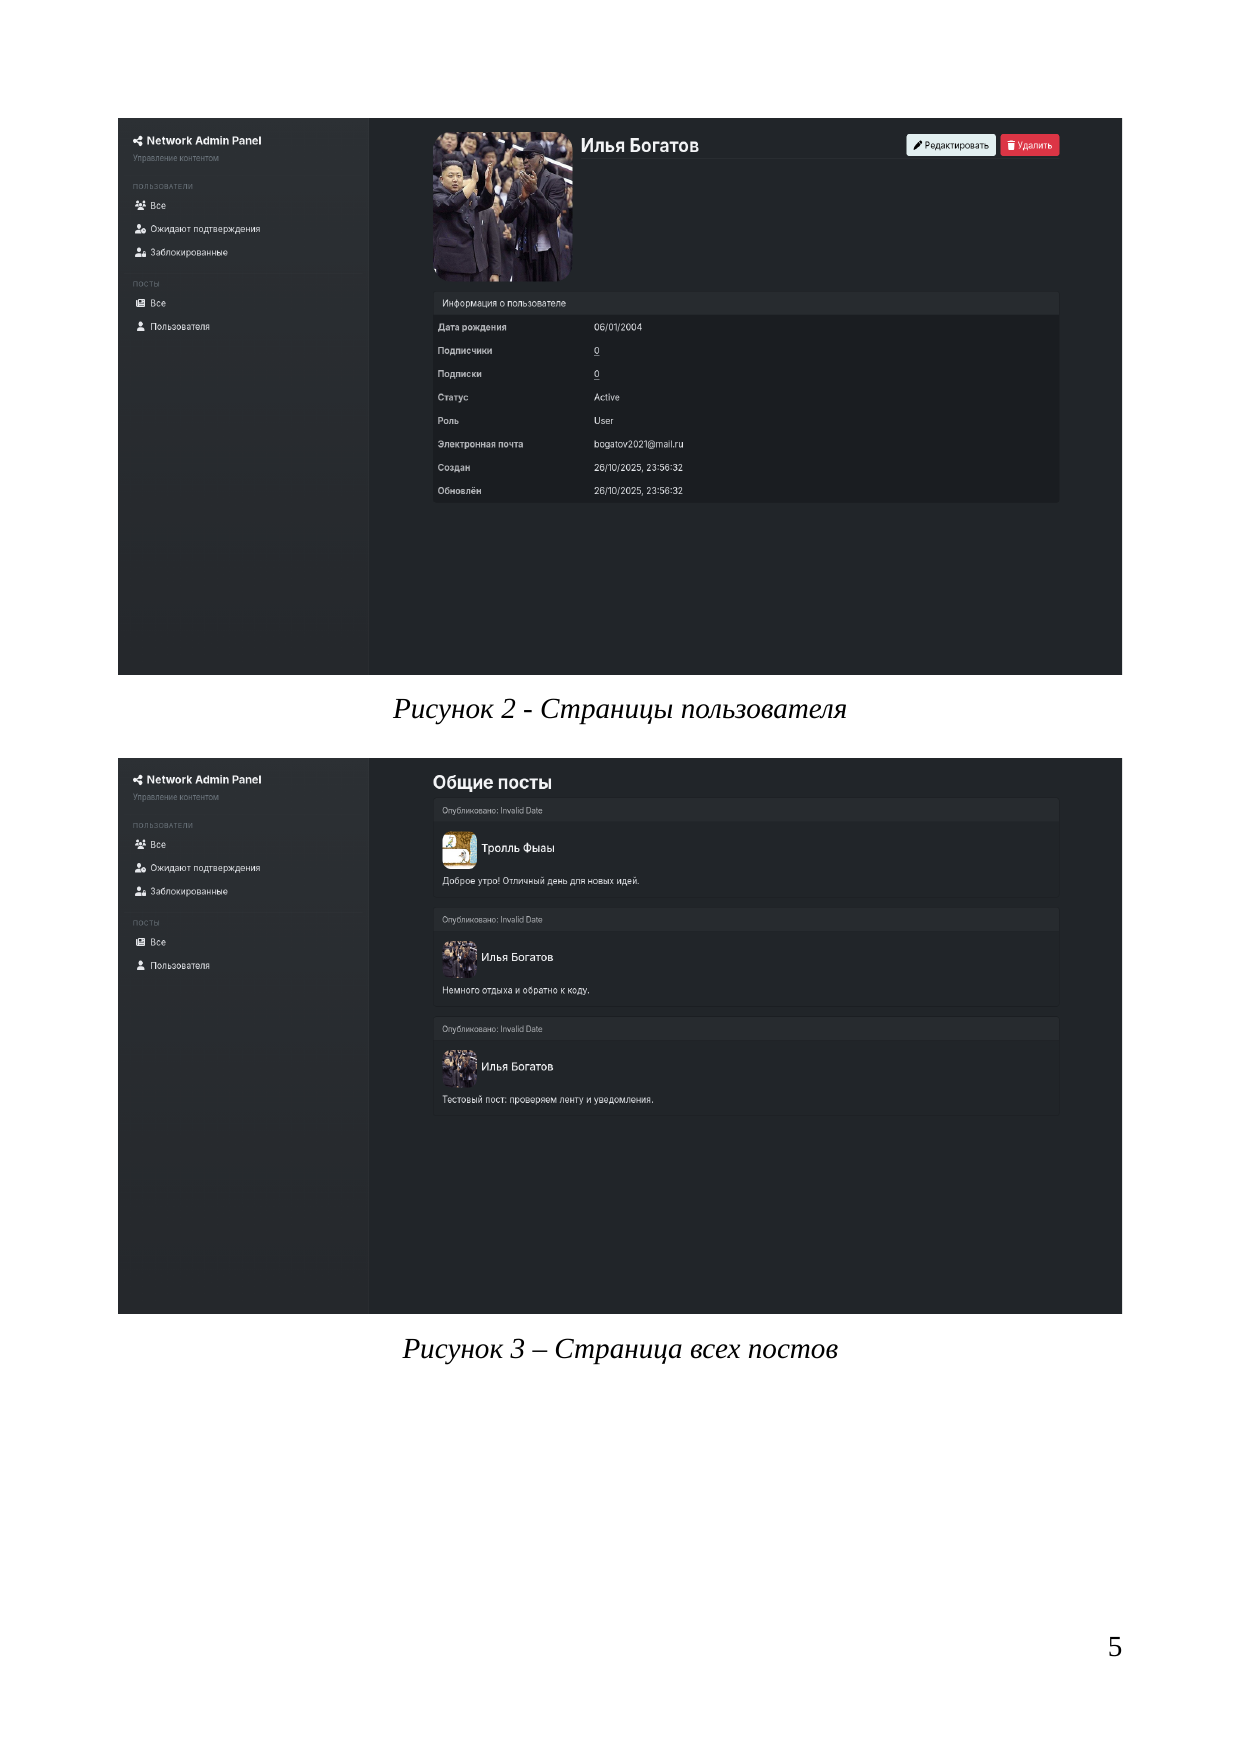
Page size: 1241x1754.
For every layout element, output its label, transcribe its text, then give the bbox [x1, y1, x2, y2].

text Рисунок 3 – Страница всех постов [118, 1331, 1122, 1364]
picture [118, 118, 1123, 675]
picture [118, 758, 1123, 1314]
text Рисунок 2 - Страницы пользователя [118, 691, 1122, 724]
